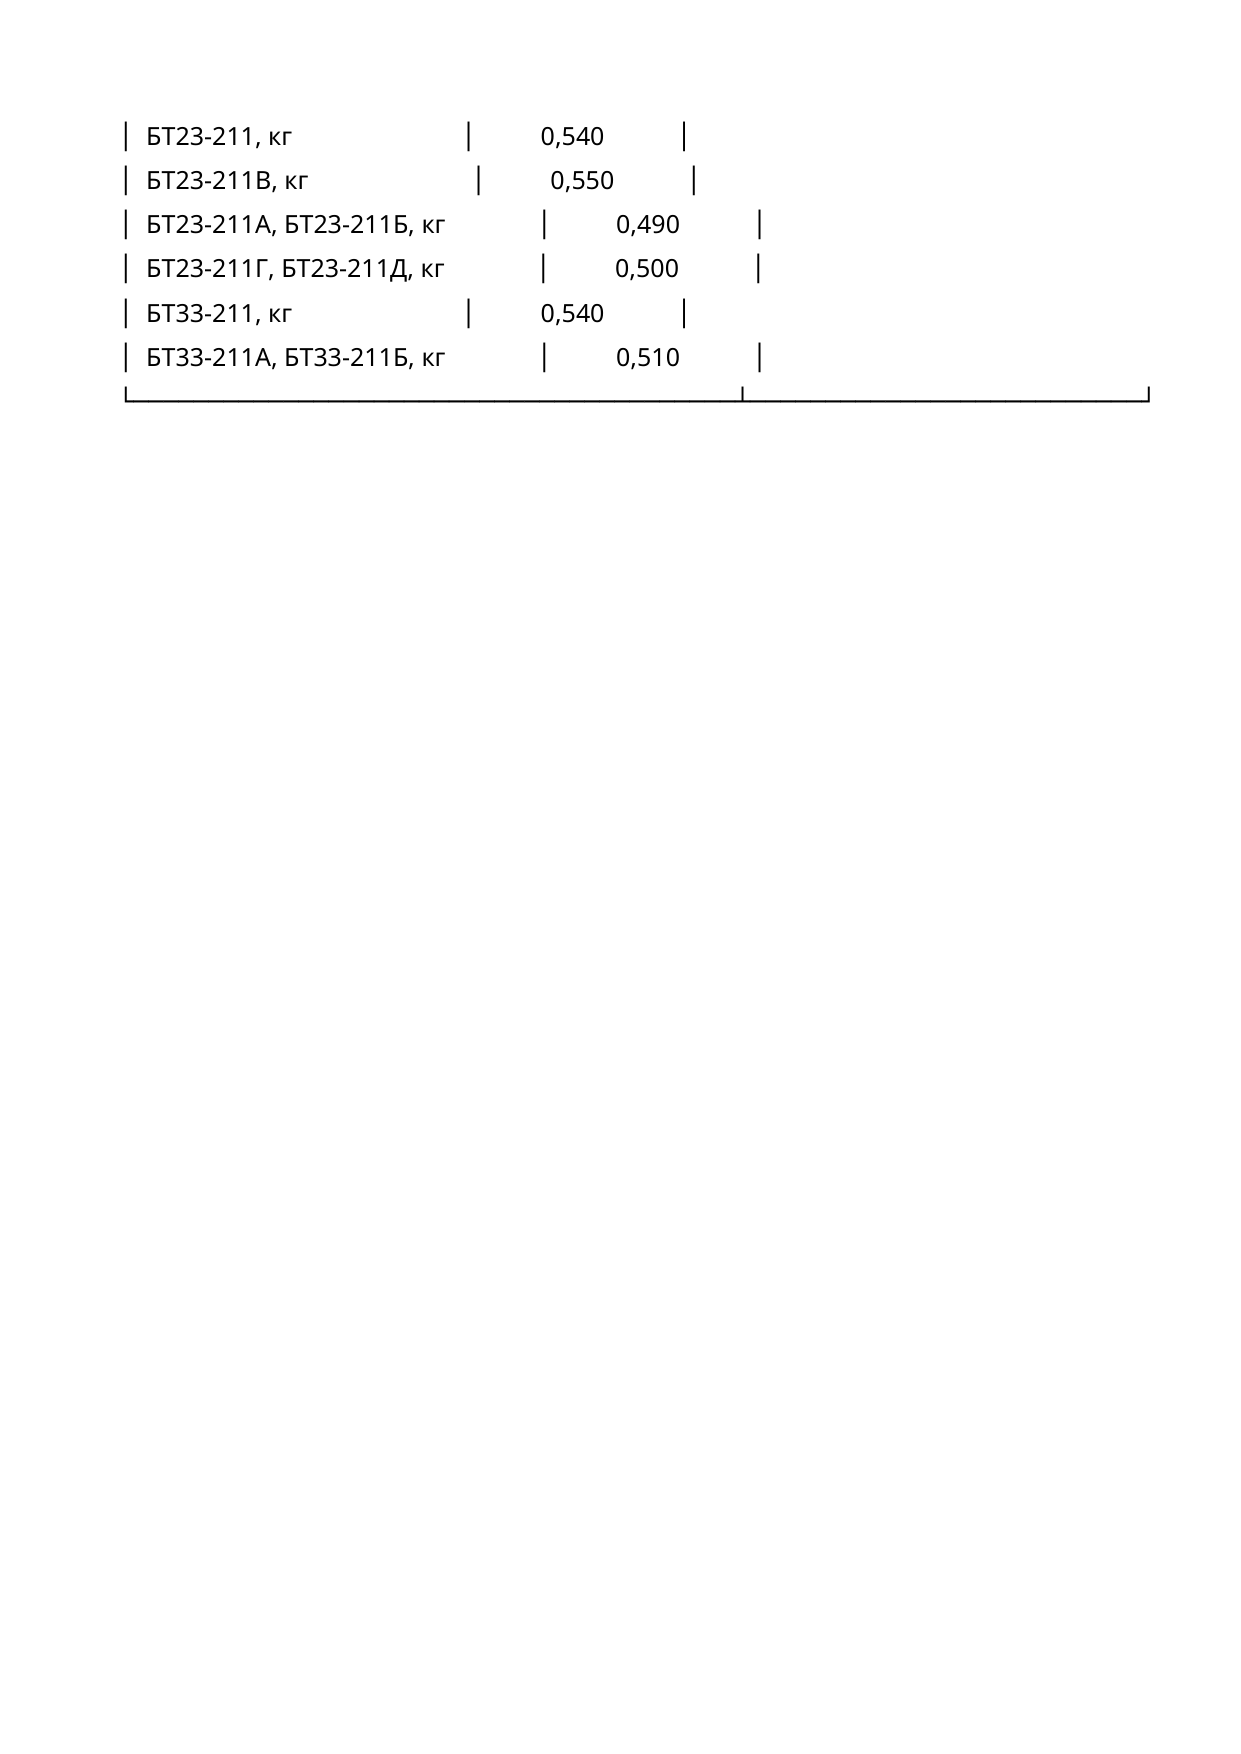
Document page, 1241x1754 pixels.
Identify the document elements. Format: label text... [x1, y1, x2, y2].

text │ БТ23-211А, БТ23-211Б, кг │ 0,490 │ [118, 207, 1193, 241]
text │ БТ23-211Г, БТ23-211Д, кг │ 0,500 │ [118, 251, 1193, 285]
text │ БТ33-211, кг │ 0,540 │ [118, 295, 1193, 329]
text └────────────────────────────────────────┴──────────────────────────┘ [118, 384, 1193, 418]
text │ БТ23-211В, кг │ 0,550 │ [118, 162, 1193, 196]
text │ БТ23-211, кг │ 0,540 │ [118, 118, 1193, 152]
text │ БТ33-211А, БТ33-211Б, кг │ 0,510 │ [118, 339, 1193, 373]
